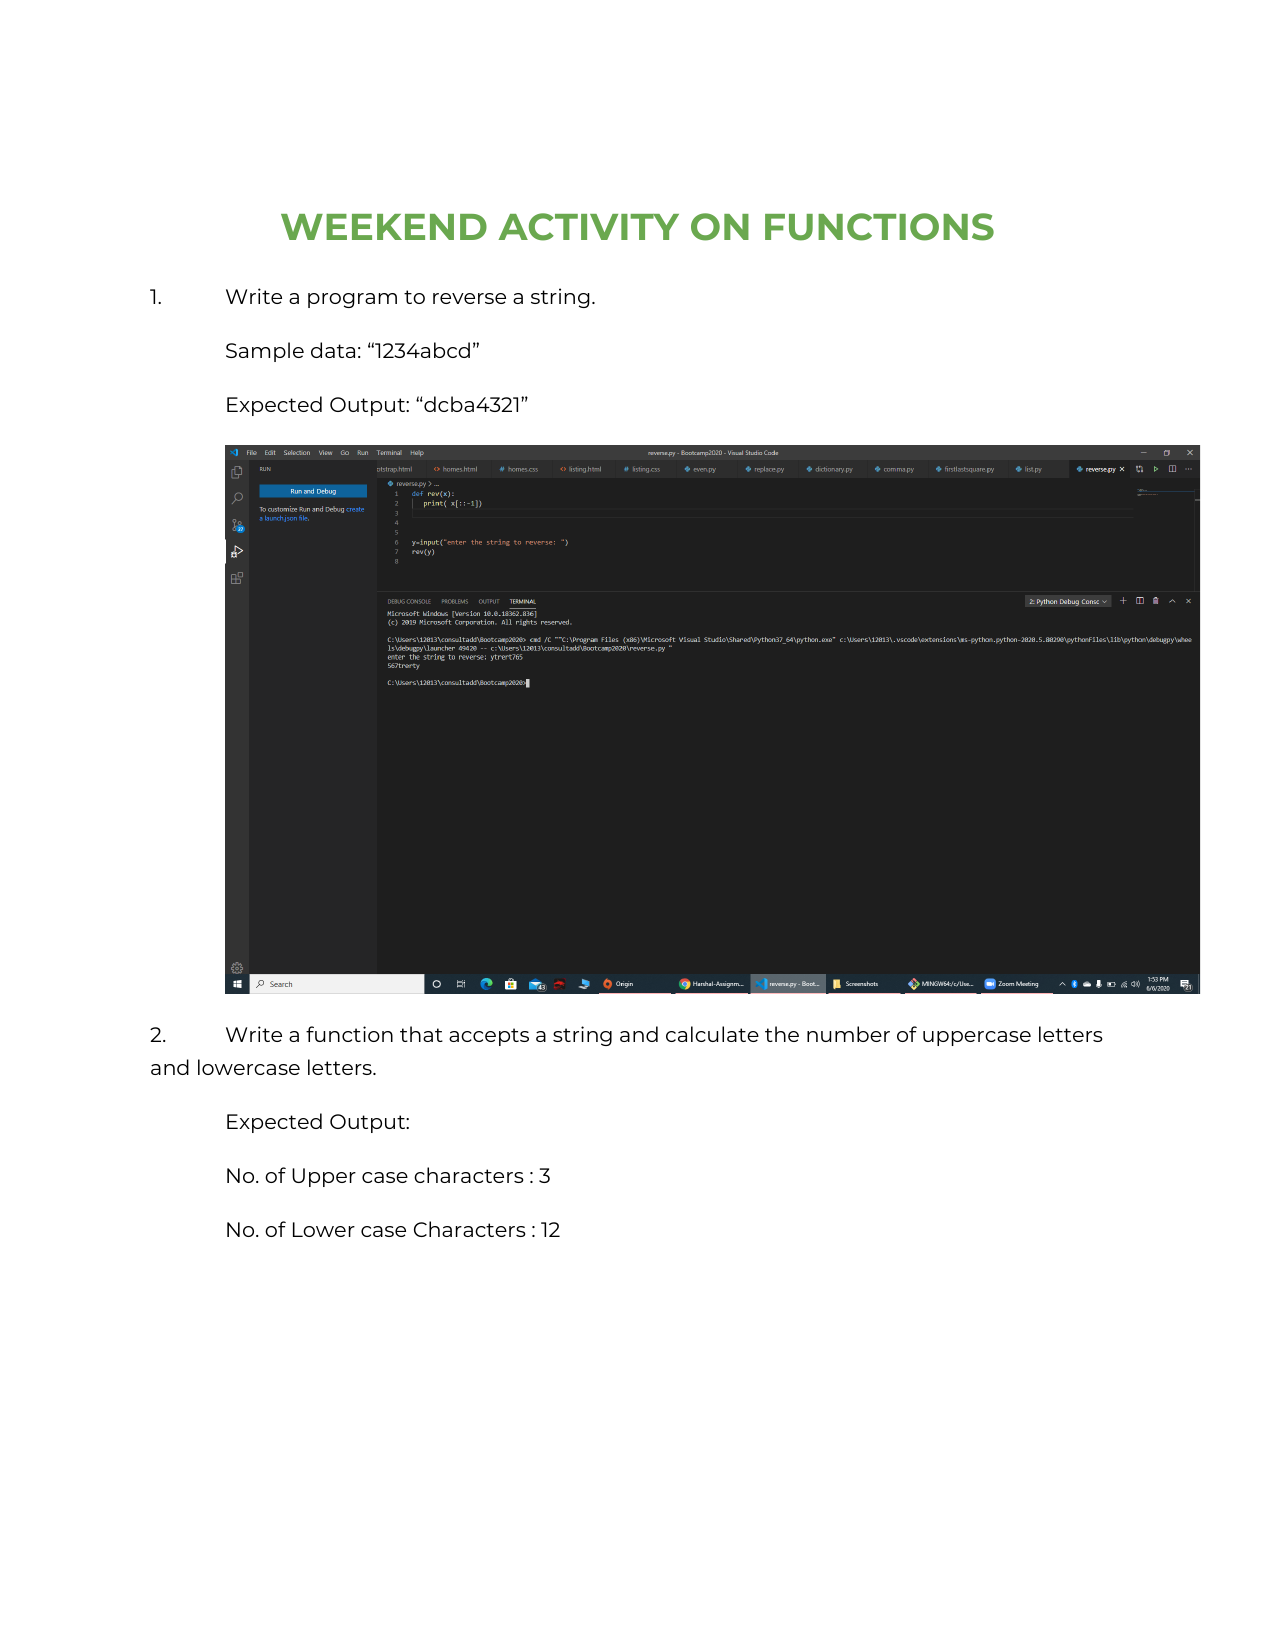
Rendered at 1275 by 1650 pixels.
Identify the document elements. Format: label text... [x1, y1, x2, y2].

text 1. Write a program to reverse a string. [150, 284, 1125, 309]
text Sample data: “1234abcd” [225, 338, 1125, 363]
text Expected Output: “dcba4321” [225, 392, 1125, 417]
text Expected Output: [225, 1109, 1125, 1134]
text 2. Write a function that accepts a string and calculate the number of uppercase letters and lowercase letters. [150, 1022, 1125, 1081]
picture [225, 445, 1200, 994]
text No. of Upper case characters : 3 [225, 1163, 1125, 1188]
text WEEKEND ACTIVITY ON FUNCTIONS [150, 204, 1125, 249]
text No. of Lower case Characters : 12 [225, 1217, 1125, 1242]
